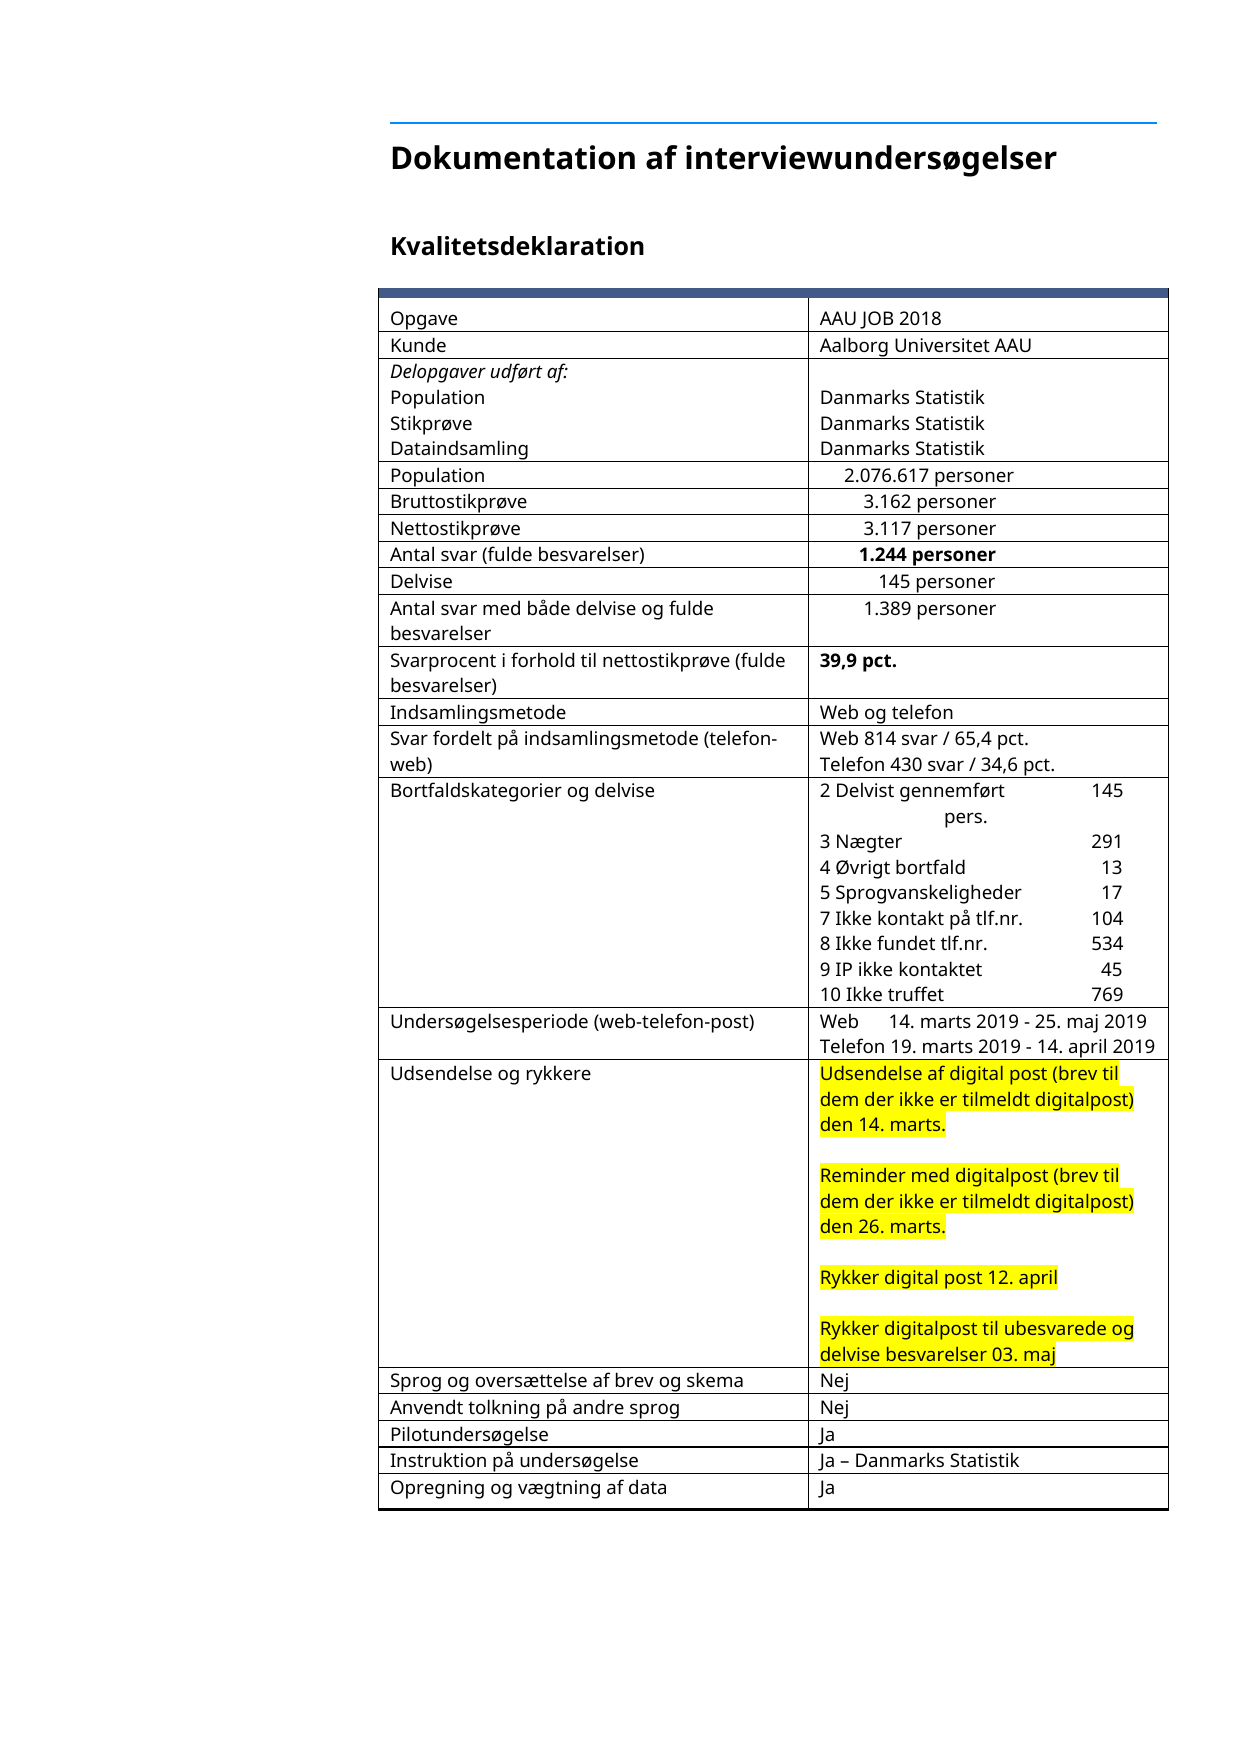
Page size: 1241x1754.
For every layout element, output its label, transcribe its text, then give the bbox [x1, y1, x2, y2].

table_cell Bortfaldskategorier og delvise [379, 778, 808, 1007]
table_cell Delvise [379, 568, 808, 594]
table_cell 2.076.617 personer [809, 462, 1168, 487]
table_cell Anvendt tolkning på andre sprog [379, 1394, 808, 1420]
table_cell Antal svar med både delvise og fulde besvarelser [379, 595, 808, 646]
table_cell 39,9 pct. [809, 647, 1168, 698]
table_cell 145 personer [809, 568, 1168, 594]
table_cell Nej [809, 1394, 1168, 1420]
table_cell Aalborg Universitet AAU [809, 332, 1168, 358]
table_cell 2 Delvist gennemført 145 pers. 3 Nægter 291 4 Øvrigt bortfald 13 5 Sprogvanskeligheder 17 7 Ikke kontakt på tlf.nr. 104 8 Ikke fundet tlf.nr. 534 9 IP ikke kontaktet 45 10 Ikke truffet 769 [809, 778, 1168, 1007]
table_cell Kunde [379, 332, 808, 358]
table_cell 3.117 personer [809, 515, 1168, 541]
table_cell 1.389 personer [809, 595, 1168, 646]
table_cell Danmarks Statistik Danmarks Statistik Danmarks Statistik [809, 359, 1168, 461]
table_cell 1.244 personer [809, 542, 1168, 567]
table_header AAU JOB 2018 [809, 298, 1168, 331]
table_cell Opregning og vægtning af data [379, 1474, 808, 1508]
table_cell Pilotundersøgelse [379, 1421, 808, 1446]
table_cell Svarprocent i forhold til nettostikprøve (fulde besvarelser) [379, 647, 808, 698]
table_cell Population [379, 462, 808, 487]
subtitle Kvalitetsdeklaration [390, 229, 1157, 263]
table_cell Indsamlingsmetode [379, 699, 808, 724]
table_cell Udsendelse af digital post (brev til dem der ikke er tilmeldt digitalpost) den 14. marts. Reminder med digitalpost (brev til dem der ikke er tilmeldt digitalpost) den 26. marts. Rykker digital post 12. april Rykker digitalpost til ubesvarede og delvise besvarelser 03. maj [809, 1060, 1168, 1367]
table_header Opgave [379, 298, 808, 331]
table_cell Ja – Danmarks Statistik [809, 1448, 1168, 1473]
table_cell Nej [809, 1368, 1168, 1393]
table_cell Delopgaver udført af: Population Stikprøve Dataindsamling [379, 359, 808, 461]
table_cell Sprog og oversættelse af brev og skema [379, 1368, 808, 1393]
table_cell Web 14. marts 2019 - 25. maj 2019 Telefon 19. marts 2019 - 14. april 2019 [809, 1008, 1168, 1059]
table_cell Web og telefon [809, 699, 1168, 724]
table_cell Web 814 svar / 65,4 pct. Telefon 430 svar / 34,6 pct. [809, 726, 1168, 777]
table_cell Undersøgelsesperiode (web-telefon-post) [379, 1008, 808, 1059]
table_cell Svar fordelt på indsamlingsmetode (telefon-web) [379, 726, 808, 777]
table_cell Udsendelse og rykkere [379, 1060, 808, 1367]
table_cell Bruttostikprøve [379, 489, 808, 514]
title Dokumentation af interviewundersøgelser [390, 124, 1157, 179]
table_cell 3.162 personer [809, 489, 1168, 514]
table_cell Ja [809, 1421, 1168, 1446]
table_cell Ja [809, 1474, 1168, 1508]
table_cell Nettostikprøve [379, 515, 808, 541]
table_cell Antal svar (fulde besvarelser) [379, 542, 808, 567]
table_cell Instruktion på undersøgelse [379, 1448, 808, 1473]
